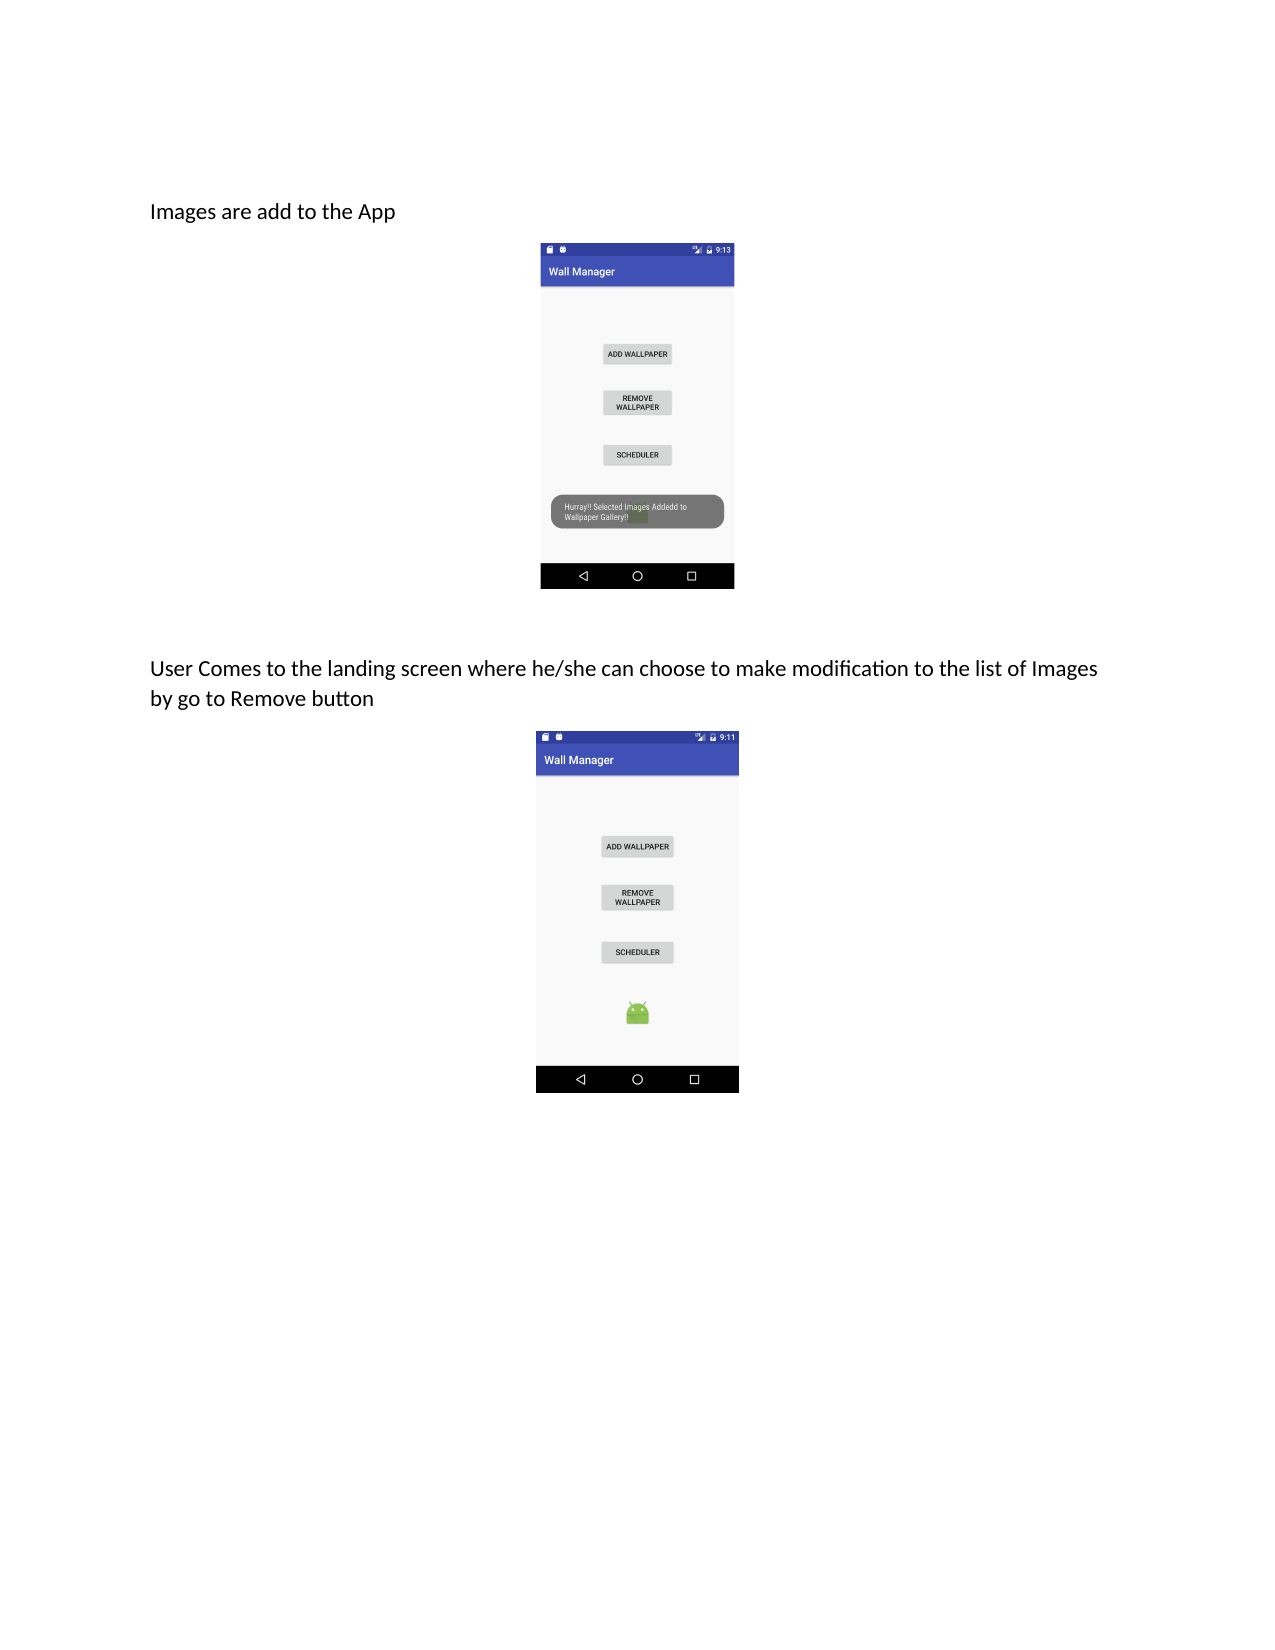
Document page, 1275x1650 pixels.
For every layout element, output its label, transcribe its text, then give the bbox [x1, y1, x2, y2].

text User Comes to the landing screen where he/she can choose to make modification to the list of Images by go to Remove button [150, 654, 1125, 712]
text Images are add to the App [150, 197, 1125, 225]
